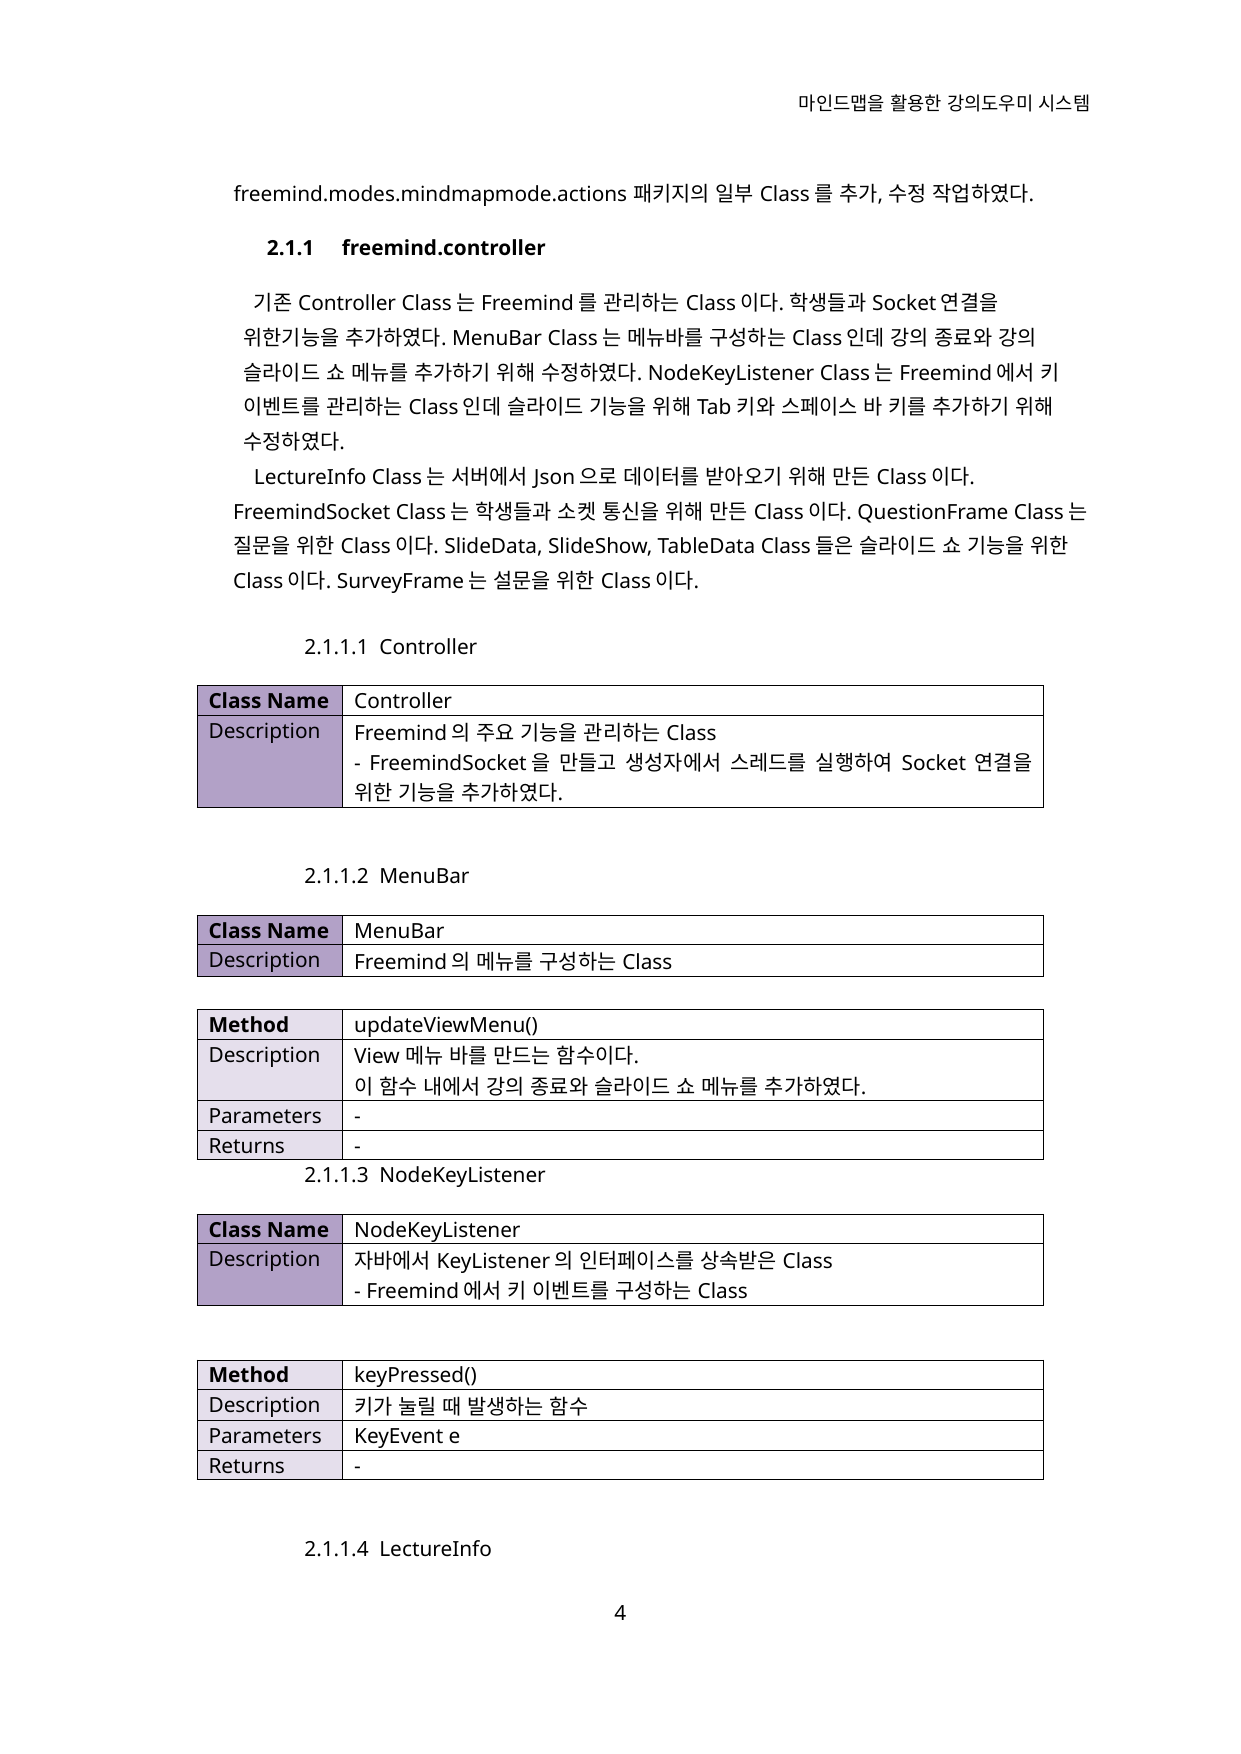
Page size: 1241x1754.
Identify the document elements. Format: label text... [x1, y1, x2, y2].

table_cell Parameters [198, 1421, 342, 1450]
table_header Controller [343, 686, 1043, 715]
table_header updateViewMenu() [343, 1010, 1043, 1039]
table_cell 키가 눌릴 때 발생하는 함수 [343, 1390, 1043, 1420]
table_cell Freemind의 메뉴를 구성하는 Class [343, 945, 1043, 976]
table_cell Description [198, 1244, 342, 1305]
table_header NodeKeyListener [343, 1215, 1043, 1243]
list freemind.controller [267, 233, 1090, 261]
table_cell View 메뉴 바를 만드는 함수이다. 이 함수 내에서 강의 종료와 슬라이드 쇼 메뉴를 추가하였다. [343, 1040, 1043, 1100]
table_cell 자바에서 KeyListener의 인터페이스를 상속받은 Class - Freemind에서 키 이벤트를 구성하는 Class [343, 1244, 1043, 1305]
table_cell KeyEvent e [343, 1421, 1043, 1450]
table_cell Returns [198, 1131, 342, 1159]
table_cell Description [198, 1390, 342, 1420]
table_header keyPressed() [343, 1361, 1043, 1389]
list Controller [304, 632, 1090, 660]
table_cell - [343, 1451, 1043, 1479]
table_header Method [198, 1010, 342, 1039]
table_cell Parameters [198, 1101, 342, 1130]
table_cell - [343, 1131, 1043, 1159]
text LectureInfo Class는 서버에서 Json으로 데이터를 받아오기 위해 만든 Class이다. FreemindSocket Class는 학생들과 소켓 통신을 위해 만든 Class이다. QuestionFrame Class는 질문을 위한 Class이다. SlideData, SlideShow, TableData Class들은 슬라이드 쇼 기능을 위한 Class이다. SurveyFrame는 설문을 위한 Class이다. [233, 460, 1090, 595]
table_header Class Name [198, 916, 342, 944]
table_cell - [343, 1101, 1043, 1130]
table_header MenuBar [343, 916, 1043, 944]
table_cell Freemind의 주요 기능을 관리하는 Class - FreemindSocket을 만들고 생성자에서 스레드를 실행하여 Socket 연결을 위한 기능을 추가하였다. [343, 716, 1043, 807]
table_cell Description [198, 1040, 342, 1100]
list MenuBar [304, 861, 1090, 890]
table_cell Description [198, 945, 342, 976]
table_cell Description [198, 716, 342, 807]
list LectureInfo [304, 1534, 1090, 1562]
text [233, 177, 1090, 207]
table_header Class Name [198, 1215, 342, 1243]
text 기존 Controller Class는 Freemind를 관리하는 Class이다. 학생들과 Socket연결을 위한기능을 추가하였다. MenuBar Class는 메뉴바를 구성하는 Class인데 강의 종료와 강의 슬라이드 쇼 메뉴를 추가하기 위해 수정하였다. NodeKeyListener Class는 Freemind에서 키 이벤트를 관리하는 Class인데 슬라이드 기능을 위해 Tab 키와 스페이스 바 키를 추가하기 위해 수정하였다. [243, 286, 1090, 456]
table_header Class Name [198, 686, 342, 715]
table_cell Returns [198, 1451, 342, 1479]
list NodeKeyListener [304, 1160, 1090, 1189]
table_header Method [198, 1361, 342, 1389]
